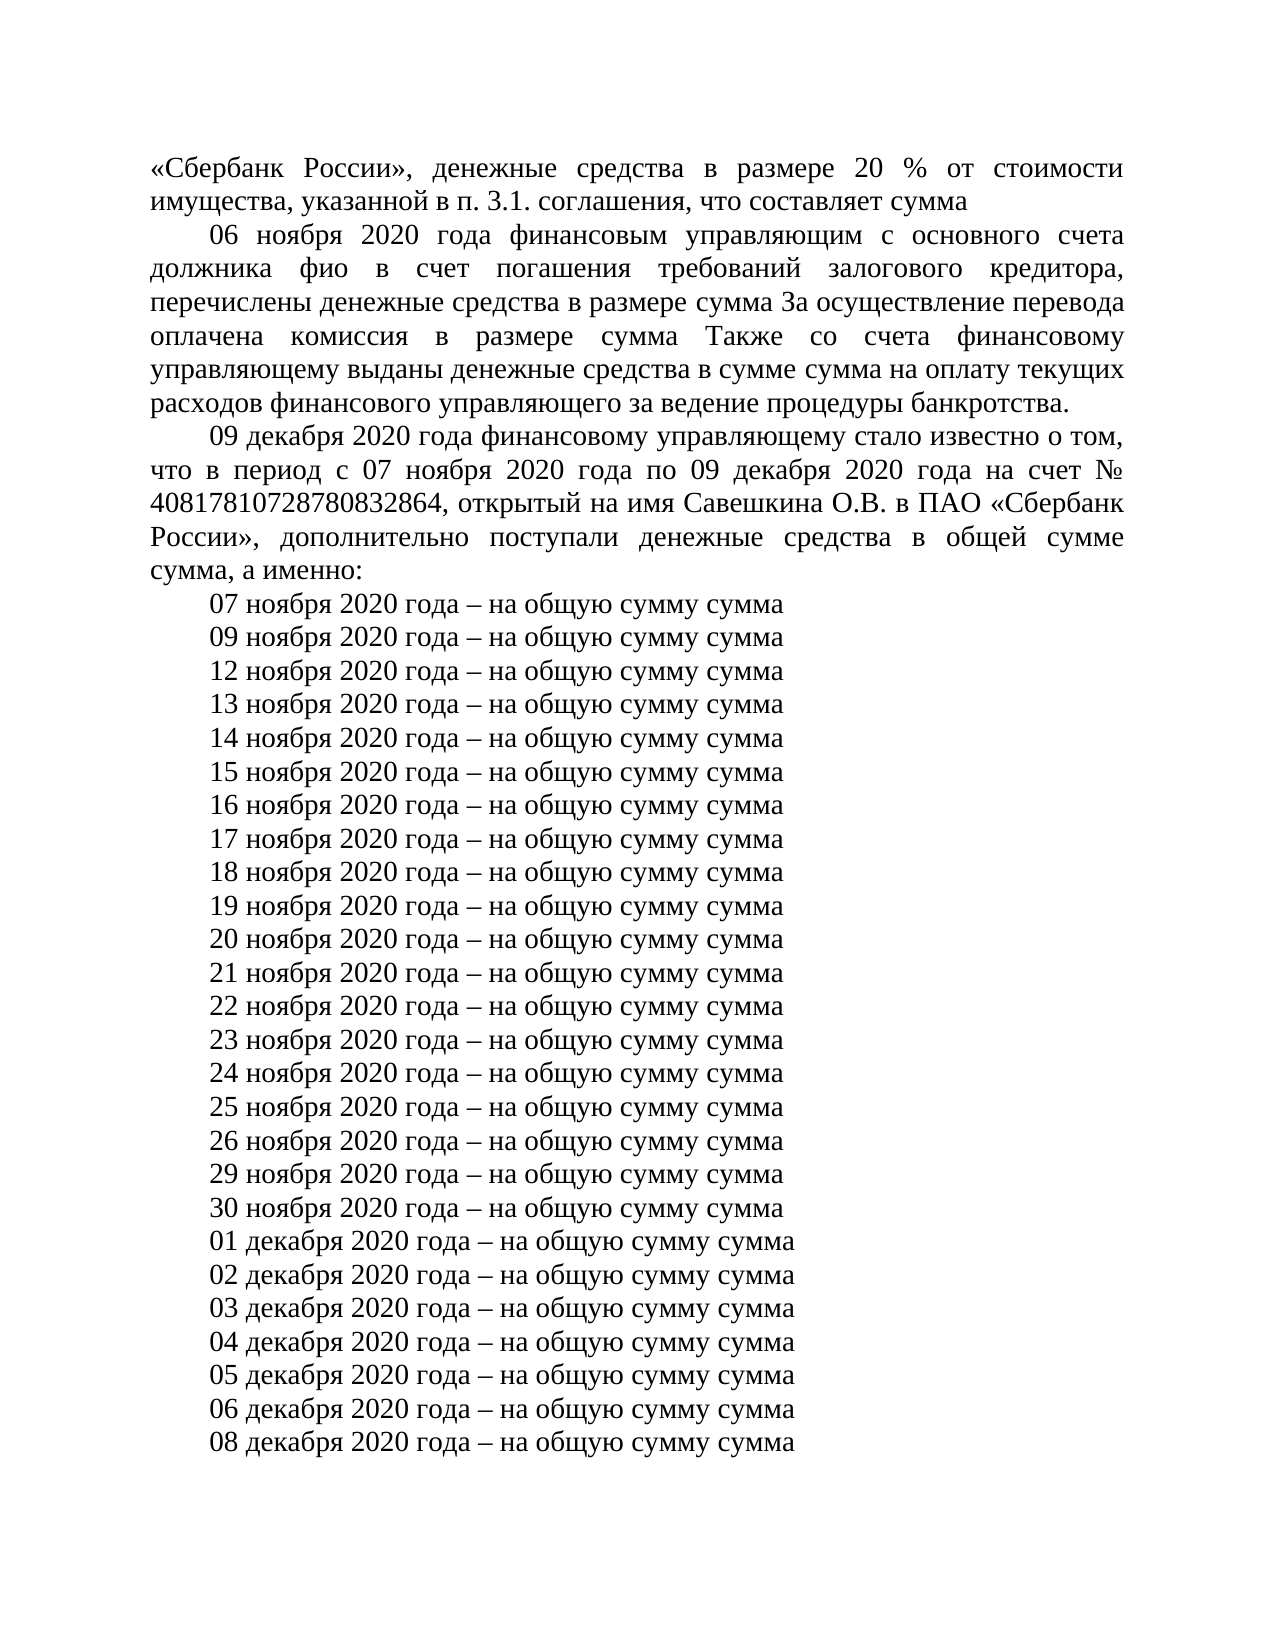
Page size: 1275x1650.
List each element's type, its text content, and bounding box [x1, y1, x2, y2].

text 22 ноября 2020 года – на общую сумму сумма [150, 988, 1125, 1022]
text 23 ноября 2020 года – на общую сумму сумма [150, 1022, 1125, 1056]
text 08 декабря 2020 года – на общую сумму сумма [150, 1424, 1125, 1458]
text 03 декабря 2020 года – на общую сумму сумма [150, 1290, 1125, 1324]
text 21 ноября 2020 года – на общую сумму сумма [150, 955, 1125, 988]
text 06 ноября 2020 года финансовым управляющим с основного счета должника фио в счет погашения требований залогового кредитора, перечислены денежные средства в размере сумма За осуществление перевода оплачена комиссия в размере сумма Также со счета финансовому управляющему выданы денежные средства в сумме сумма на оплату текущих расходов финансового управляющего за ведение процедуры банкротства. [150, 217, 1125, 418]
text 20 ноября 2020 года – на общую сумму сумма [150, 921, 1125, 955]
text 12 ноября 2020 года – на общую сумму сумма [150, 653, 1125, 687]
text 02 декабря 2020 года – на общую сумму сумма [150, 1257, 1125, 1290]
text 24 ноября 2020 года – на общую сумму сумма [150, 1056, 1125, 1089]
text 25 ноября 2020 года – на общую сумму сумма [150, 1089, 1125, 1123]
text 09 декабря 2020 года финансовому управляющему стало известно о том, что в период с 07 ноября 2020 года по 09 декабря 2020 года на счет № 40817810728780832864, открытый на имя Савешкина О.В. в ПАО «Сбербанк России», дополнительно поступали денежные средства в общей сумме сумма, а именно: [150, 418, 1125, 586]
text 04 декабря 2020 года – на общую сумму сумма [150, 1324, 1125, 1357]
text 16 ноября 2020 года – на общую сумму сумма [150, 787, 1125, 821]
text 07 ноября 2020 года – на общую сумму сумма [150, 586, 1125, 619]
text 09 ноября 2020 года – на общую сумму сумма [150, 619, 1125, 653]
text 26 ноября 2020 года – на общую сумму сумма [150, 1123, 1125, 1156]
text 14 ноября 2020 года – на общую сумму сумма [150, 720, 1125, 754]
text 18 ноября 2020 года – на общую сумму сумма [150, 854, 1125, 888]
text 19 ноября 2020 года – на общую сумму сумма [150, 888, 1125, 921]
text 30 ноября 2020 года – на общую сумму сумма [150, 1190, 1125, 1223]
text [150, 150, 1125, 217]
text 05 декабря 2020 года – на общую сумму сумма [150, 1357, 1125, 1391]
text 13 ноября 2020 года – на общую сумму сумма [150, 687, 1125, 720]
text 17 ноября 2020 года – на общую сумму сумма [150, 821, 1125, 854]
text 01 декабря 2020 года – на общую сумму сумма [150, 1223, 1125, 1257]
text 15 ноября 2020 года – на общую сумму сумма [150, 754, 1125, 787]
text 29 ноября 2020 года – на общую сумму сумма [150, 1156, 1125, 1190]
text 06 декабря 2020 года – на общую сумму сумма [150, 1391, 1125, 1424]
